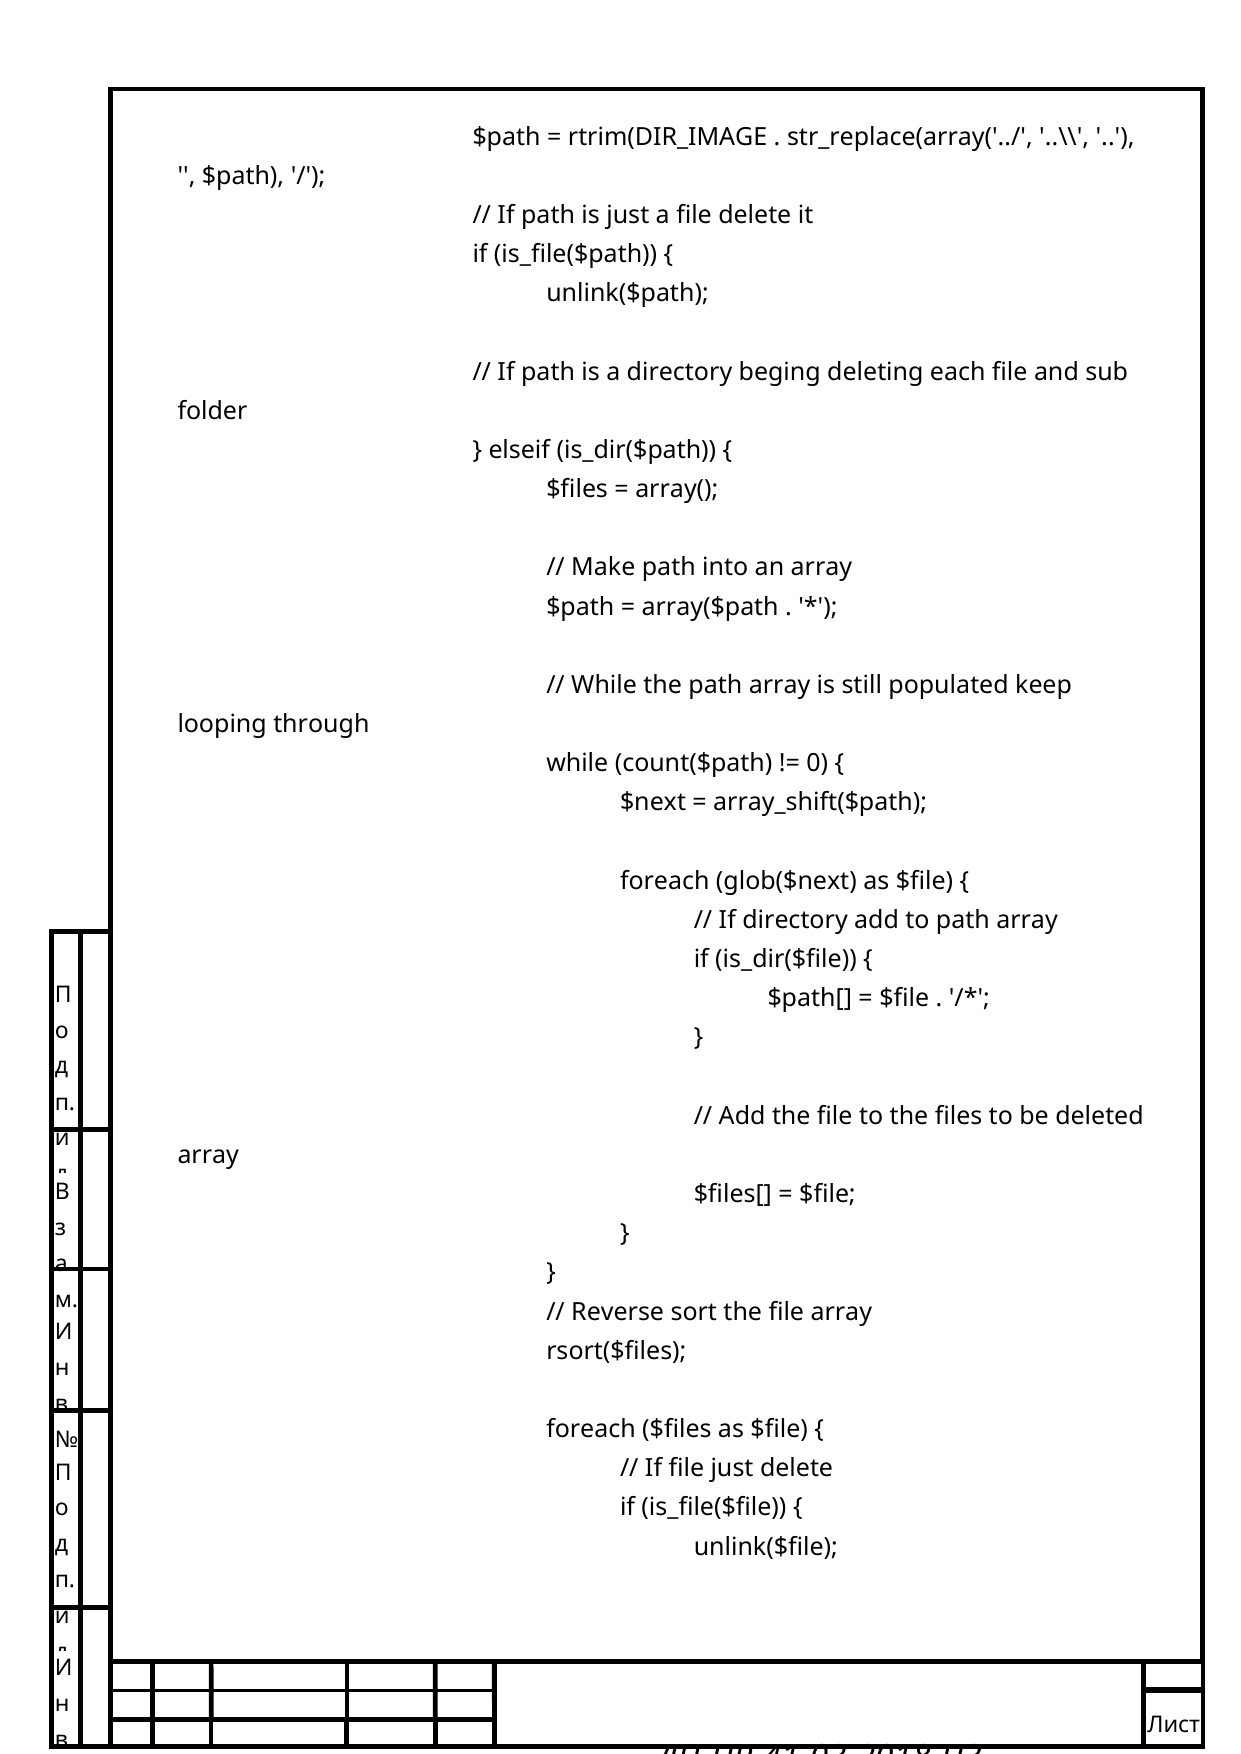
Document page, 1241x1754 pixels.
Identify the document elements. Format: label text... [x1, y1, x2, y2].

text if (is_file($file)) { [177, 1489, 1152, 1523]
text $files[] = $file; [177, 1176, 1152, 1210]
text $next = array_shift($path); [177, 784, 1152, 818]
text // If path is just a file delete it [177, 196, 1152, 231]
text } [177, 1215, 1152, 1249]
text // Reverse sort the file array [177, 1293, 1152, 1327]
text $path = rtrim(DIR_IMAGE . str_replace(array('../', '..\\', '..'), '', $path), '/'); [177, 118, 1152, 191]
text rsort($files); [177, 1332, 1152, 1366]
text $path[] = $file . '/*'; [177, 980, 1152, 1014]
text // If file just delete [177, 1450, 1152, 1484]
text unlink($file); [177, 1528, 1152, 1562]
text // While the path array is still populated keep looping through [177, 666, 1152, 740]
text while (count($path) != 0) { [177, 745, 1152, 779]
text // If directory add to path array [177, 901, 1152, 936]
text // Add the file to the files to be deleted array [177, 1097, 1152, 1171]
text unlink($path); [177, 275, 1152, 309]
text // If path is a directory beging deleting each file and sub folder [177, 353, 1152, 426]
text if (is_dir($file)) { [177, 941, 1152, 975]
text foreach ($files as $file) { [177, 1411, 1152, 1445]
text // Make path into an array [177, 549, 1152, 583]
text $path = array($path . '*'); [177, 588, 1152, 622]
text } [177, 1254, 1152, 1288]
text foreach (glob($next) as $file) { [177, 862, 1152, 896]
text $files = array(); [177, 471, 1152, 505]
text if (is_file($path)) { [177, 236, 1152, 270]
text } [177, 1019, 1152, 1053]
text } elseif (is_dir($path)) { [177, 431, 1152, 466]
